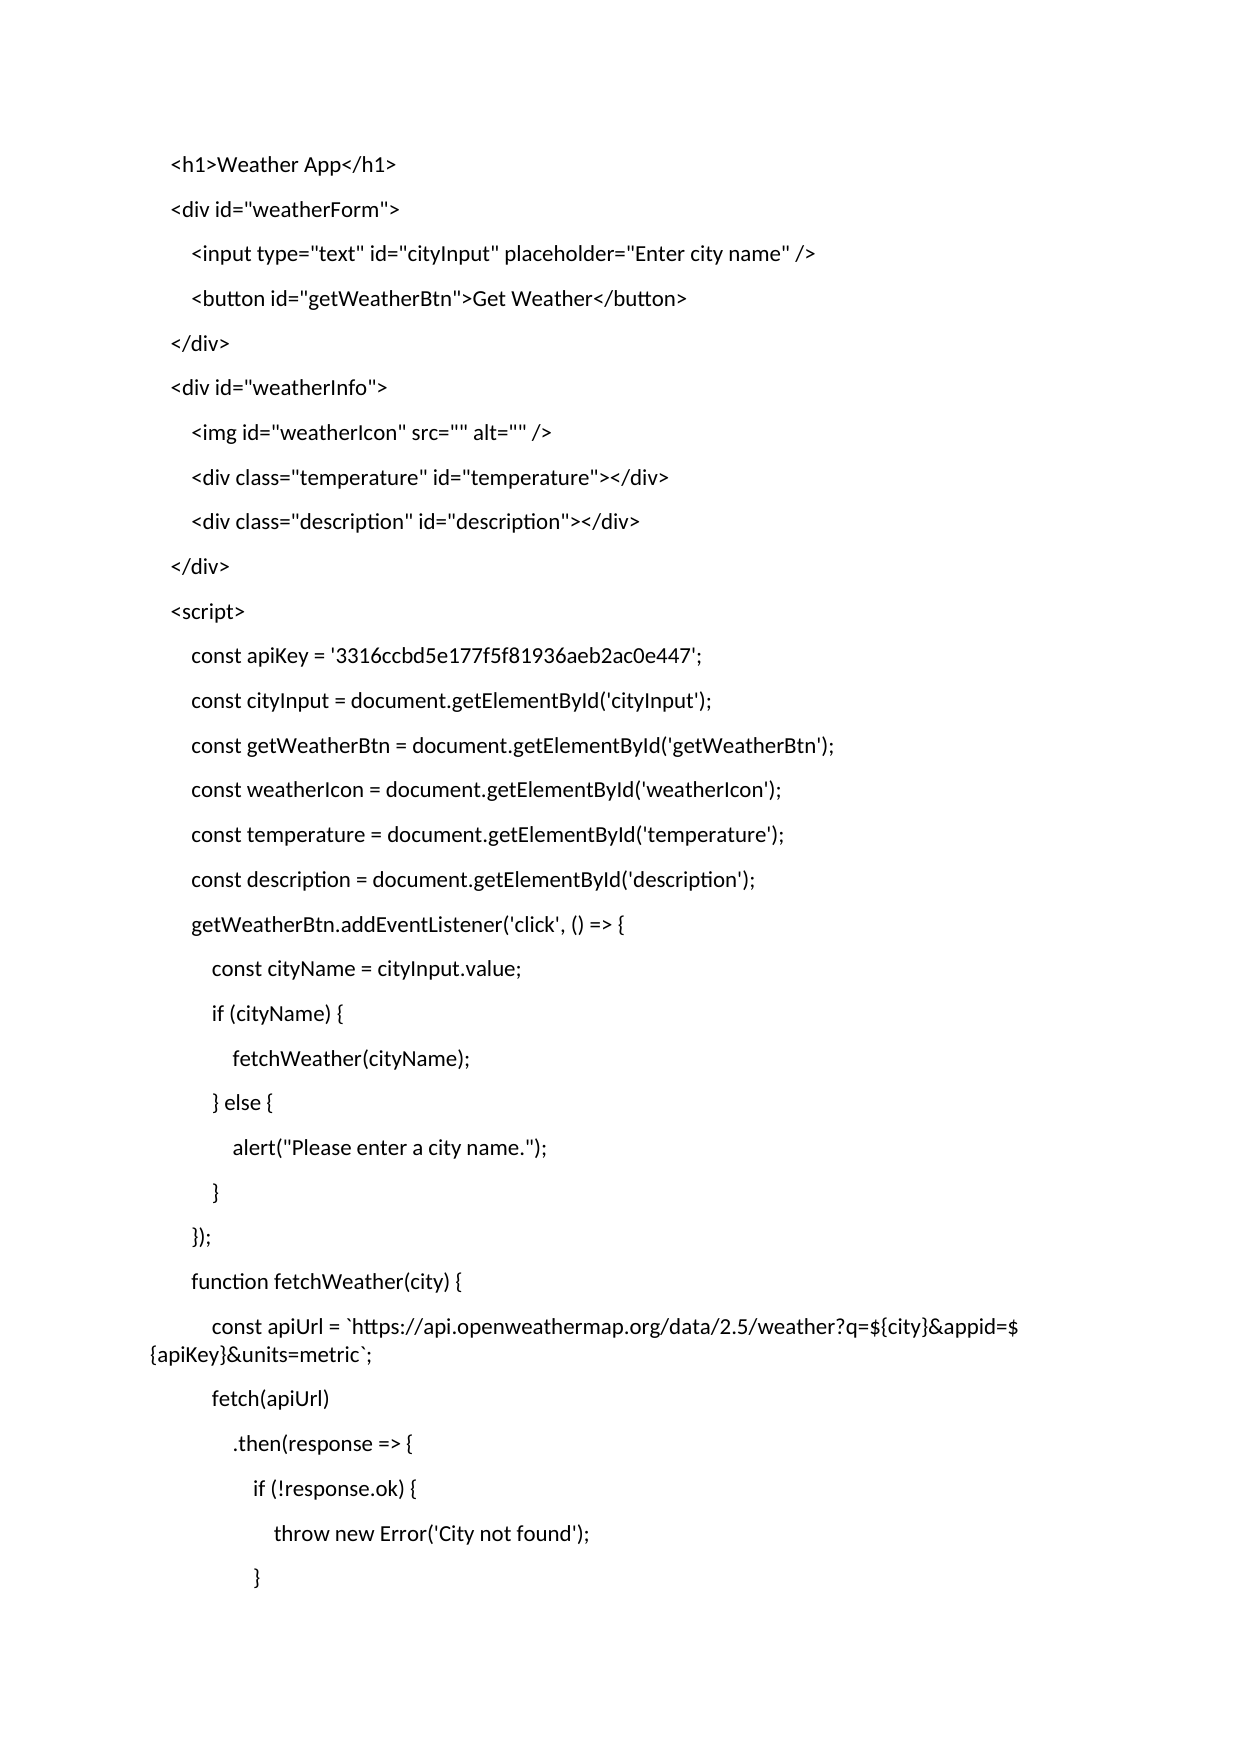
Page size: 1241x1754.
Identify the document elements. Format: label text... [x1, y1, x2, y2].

text function fetchWeather(city) { [150, 1267, 1090, 1295]
text } else { [150, 1088, 1090, 1116]
text <button id="getWeatherBtn">Get Weather</button> [150, 284, 1090, 312]
text .then(response => { [150, 1429, 1090, 1457]
text } [150, 1178, 1090, 1206]
text const temperature = document.getElementById('temperature'); [150, 820, 1090, 848]
text </div> [150, 552, 1090, 580]
text if (!response.ok) { [150, 1474, 1090, 1502]
text <div class="description" id="description"></div> [150, 507, 1090, 536]
text const getWeatherBtn = document.getElementById('getWeatherBtn'); [150, 731, 1090, 759]
text </div> [150, 329, 1090, 357]
text alert("Please enter a city name."); [150, 1133, 1090, 1161]
text throw new Error('City not found'); [150, 1519, 1090, 1547]
text <input type="text" id="cityInput" placeholder="Enter city name" /> [150, 239, 1090, 267]
text } [150, 1563, 1090, 1591]
text }); [150, 1222, 1090, 1251]
text const apiKey = '3316ccbd5e177f5f81936aeb2ac0e447'; [150, 642, 1090, 669]
text fetchWeather(cityName); [150, 1044, 1090, 1072]
text const cityName = cityInput.value; [150, 954, 1090, 982]
text <img id="weatherIcon" src="" alt="" /> [150, 418, 1090, 446]
text <div id="weatherInfo"> [150, 373, 1090, 401]
text <div class="temperature" id="temperature"></div> [150, 463, 1090, 491]
text const cityInput = document.getElementById('cityInput'); [150, 686, 1090, 714]
text const weatherIcon = document.getElementById('weatherIcon'); [150, 776, 1090, 804]
text const apiUrl = `https://api.openweathermap.org/data/2.5/weather?q=${city}&appid=${apiKey}&units=metric`; [150, 1312, 1090, 1368]
text <h1>Weather App</h1> [150, 150, 1090, 178]
text if (cityName) { [150, 999, 1090, 1027]
text getWeatherBtn.addEventListener('click', () => { [150, 910, 1090, 938]
text <div id="weatherForm"> [150, 195, 1090, 223]
text fetch(apiUrl) [150, 1384, 1090, 1413]
text const description = document.getElementById('description'); [150, 865, 1090, 893]
text <script> [150, 597, 1090, 625]
